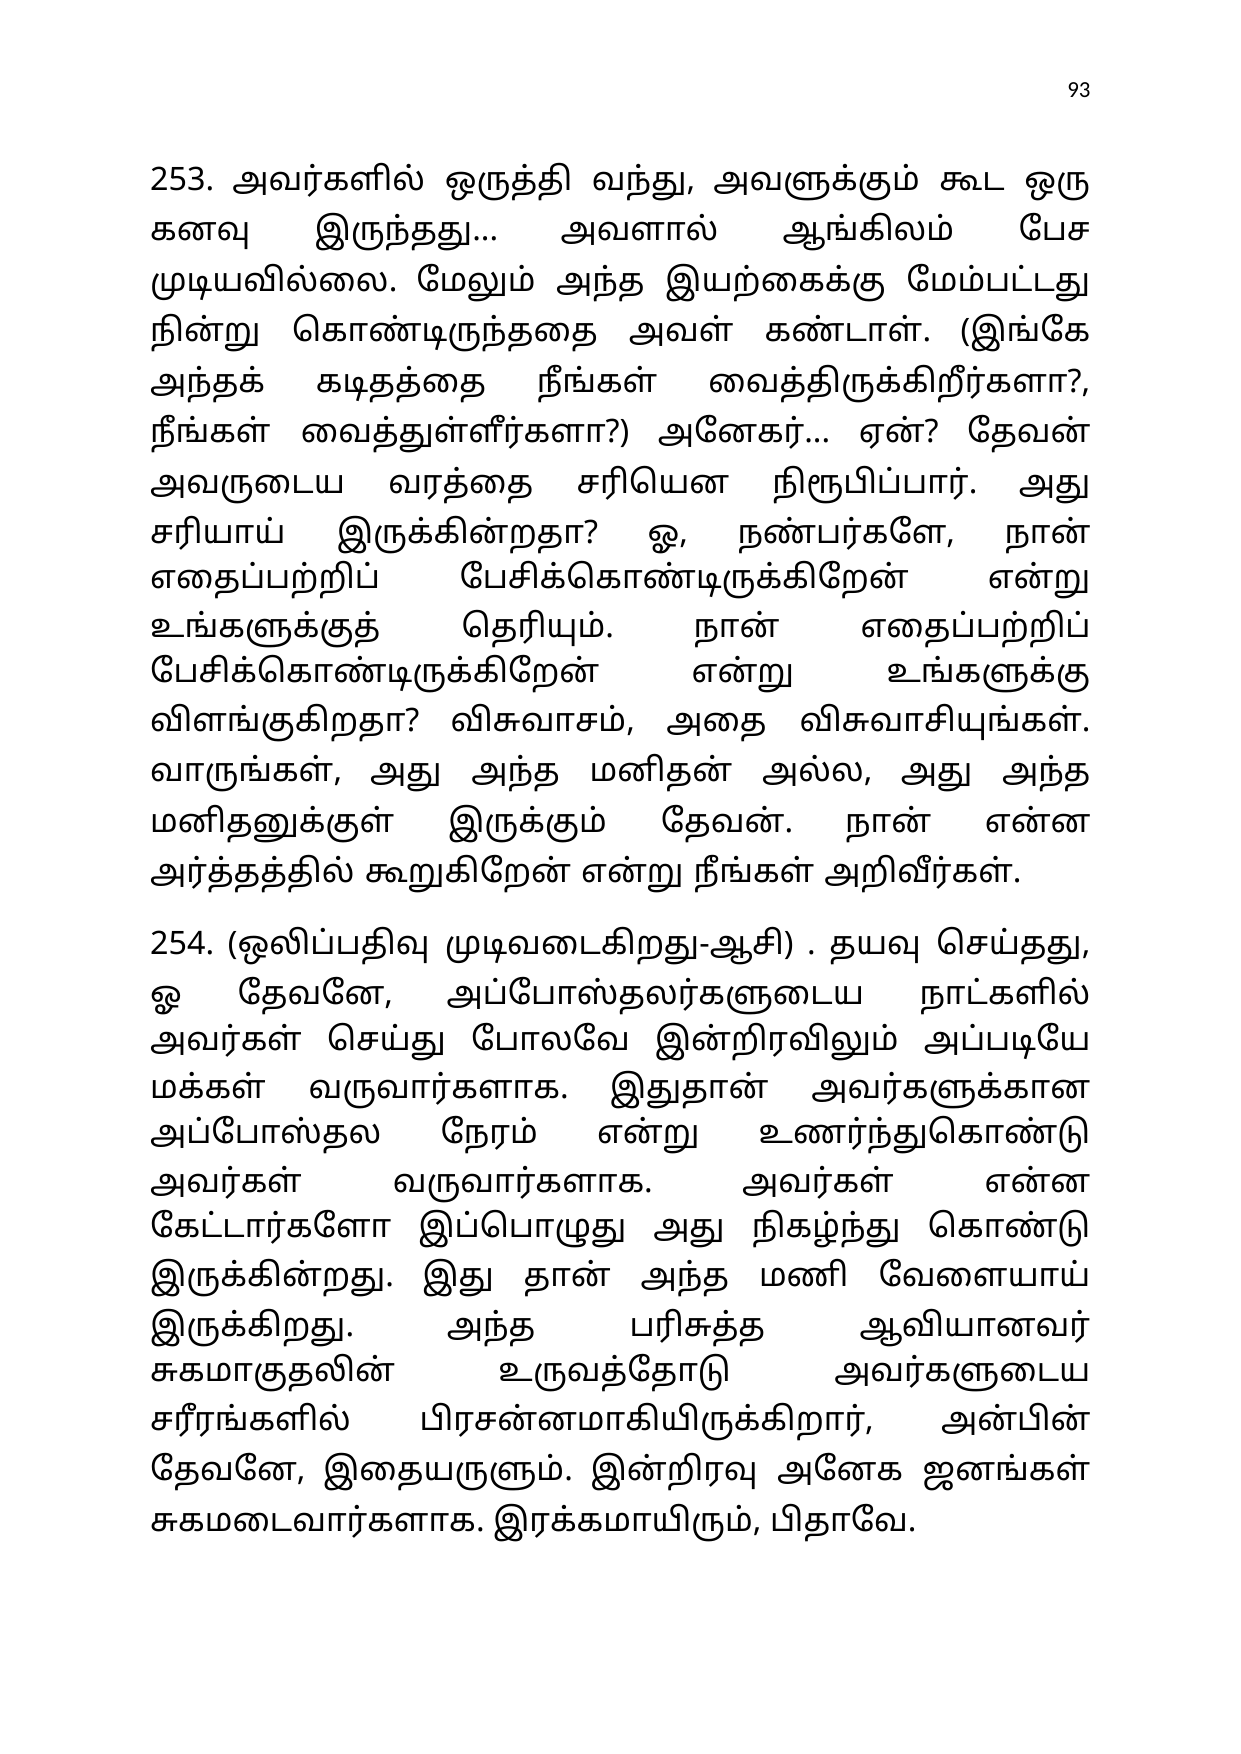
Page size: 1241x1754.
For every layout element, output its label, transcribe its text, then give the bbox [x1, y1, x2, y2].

text 254. (ஒலிப்பதிவு முடிவடைகிறது-ஆசி) . தயவு செய்தது, ஓ தேவனே, அப்போஸ்தலர்களுடைய நாட்களில் அவர்கள் செய்து போலவே இன்றிரவிலும் அப்படியே மக்கள் வருவார்களாக. இதுதான் அவர்களுக்கான அப்போஸ்தல நேரம் என்று உணர்ந்துகொண்டு அவர்கள் வருவார்களாக. அவர்கள் என்ன கேட்டார்களோ இப்பொழுது அது நிகழ்ந்து கொண்டு இருக்கின்றது. இது தான் அந்த மணி வேளையாய் இருக்கிறது. அந்த பரிசுத்த ஆவியானவர் சுகமாகுதலின் உருவத்தோடு அவர்களுடைய சரீரங்களில் பிரசன்னமாகியிருக்கிறார், அன்பின் தேவனே, இதையருளும். இன்றிரவு அனேக ஜனங்கள் சுகமடைவார்களாக. இரக்கமாயிரும், பிதாவே. [150, 920, 1090, 1541]
text 253. அவர்களில் ஒருத்தி வந்து, அவளுக்கும் கூட ஒரு கனவு இருந்தது... அவளால் ஆங்கிலம் பேச முடியவில்லை. மேலும் அந்த இயற்கைக்கு மேம்பட்டது நின்று கொண்டிருந்ததை அவள் கண்டாள். (இங்கே அந்தக் கடிதத்தை நீங்கள் வைத்திருக்கிறீர்களா?, நீங்கள் வைத்துள்ளீர்களா?) அனேகர்... ஏன்? தேவன் அவருடைய வரத்தை சரியென நிரூபிப்பார். அது சரியாய் இருக்கின்றதா? ஓ, நண்பர்களே, நான் எதைப்பற்றிப் பேசிக்கொண்டிருக்கிறேன் என்று உங்களுக்குத் தெரியும். நான் எதைப்பற்றிப் பேசிக்கொண்டிருக்கிறேன் என்று உங்களுக்கு விளங்குகிறதா? விசுவாசம், அதை விசுவாசியுங்கள். வாருங்கள், அது அந்த மனிதன் அல்ல, அது அந்த மனிதனுக்குள் இருக்கும் தேவன். நான் என்ன அர்த்தத்தில் கூறுகிறேன் என்று நீங்கள் அறிவீர்கள். [150, 156, 1090, 892]
